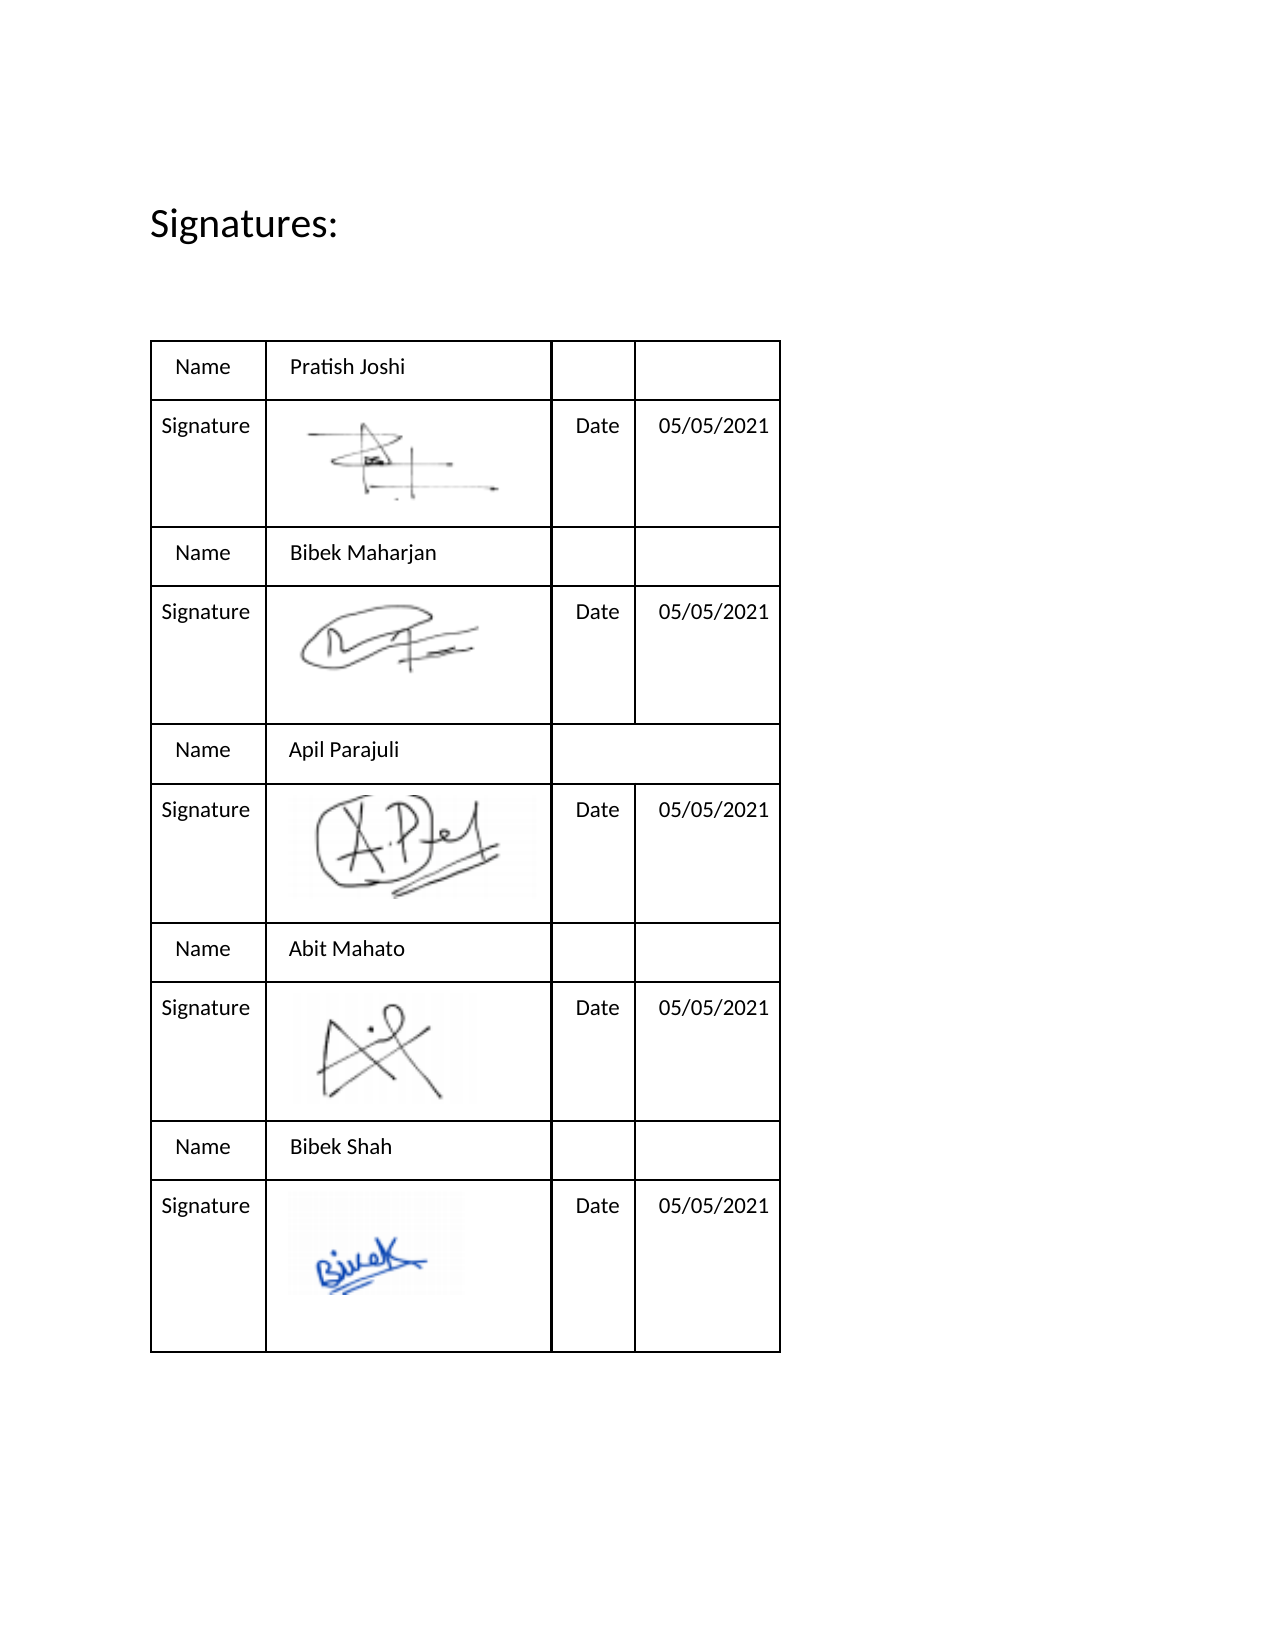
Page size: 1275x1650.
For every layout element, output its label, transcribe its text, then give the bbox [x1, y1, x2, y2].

table_cell [553, 924, 634, 981]
table_cell Name [152, 528, 265, 585]
table_cell 05/05/2021 [636, 983, 779, 1120]
table_cell [553, 725, 779, 783]
table_cell Date [553, 401, 634, 526]
table_cell [636, 924, 779, 981]
table_cell Signature [152, 401, 265, 526]
table_cell [267, 587, 550, 722]
table_header [553, 342, 634, 399]
table_header [636, 342, 779, 399]
table_cell [553, 528, 634, 585]
table_header Name [152, 342, 265, 399]
picture [288, 795, 538, 899]
table_cell [636, 1122, 779, 1179]
picture [288, 411, 520, 503]
table_cell Signature [152, 983, 265, 1120]
table_cell 05/05/2021 [636, 1181, 779, 1351]
table_cell [267, 401, 550, 526]
picture [288, 993, 477, 1104]
text Signatures: [150, 197, 1125, 248]
table_cell 05/05/2021 [636, 401, 779, 526]
table_cell Date [553, 983, 634, 1120]
table_cell [267, 1181, 550, 1351]
table_header Pratish Joshi [267, 342, 550, 399]
table_cell [636, 528, 779, 585]
table_cell [553, 1122, 634, 1179]
table_cell Date [553, 587, 634, 722]
table_cell Bibek Maharjan [267, 528, 550, 585]
picture [288, 597, 538, 701]
table_cell Abit Mahato [267, 924, 550, 981]
table_cell 05/05/2021 [636, 587, 779, 722]
table_cell [267, 785, 550, 922]
table_cell Signature [152, 785, 265, 922]
table_cell Name [152, 924, 265, 981]
table_cell 05/05/2021 [636, 785, 779, 922]
table_cell [267, 983, 550, 1120]
picture [288, 1191, 466, 1295]
table_cell Apil Parajuli [267, 725, 550, 783]
table_cell Date [553, 1181, 634, 1351]
table_cell Date [553, 785, 634, 922]
table_cell Name [152, 725, 265, 783]
table_cell Name [152, 1122, 265, 1179]
table_cell Signature [152, 1181, 265, 1351]
table_cell Signature [152, 587, 265, 722]
table_cell Bibek Shah [267, 1122, 550, 1179]
